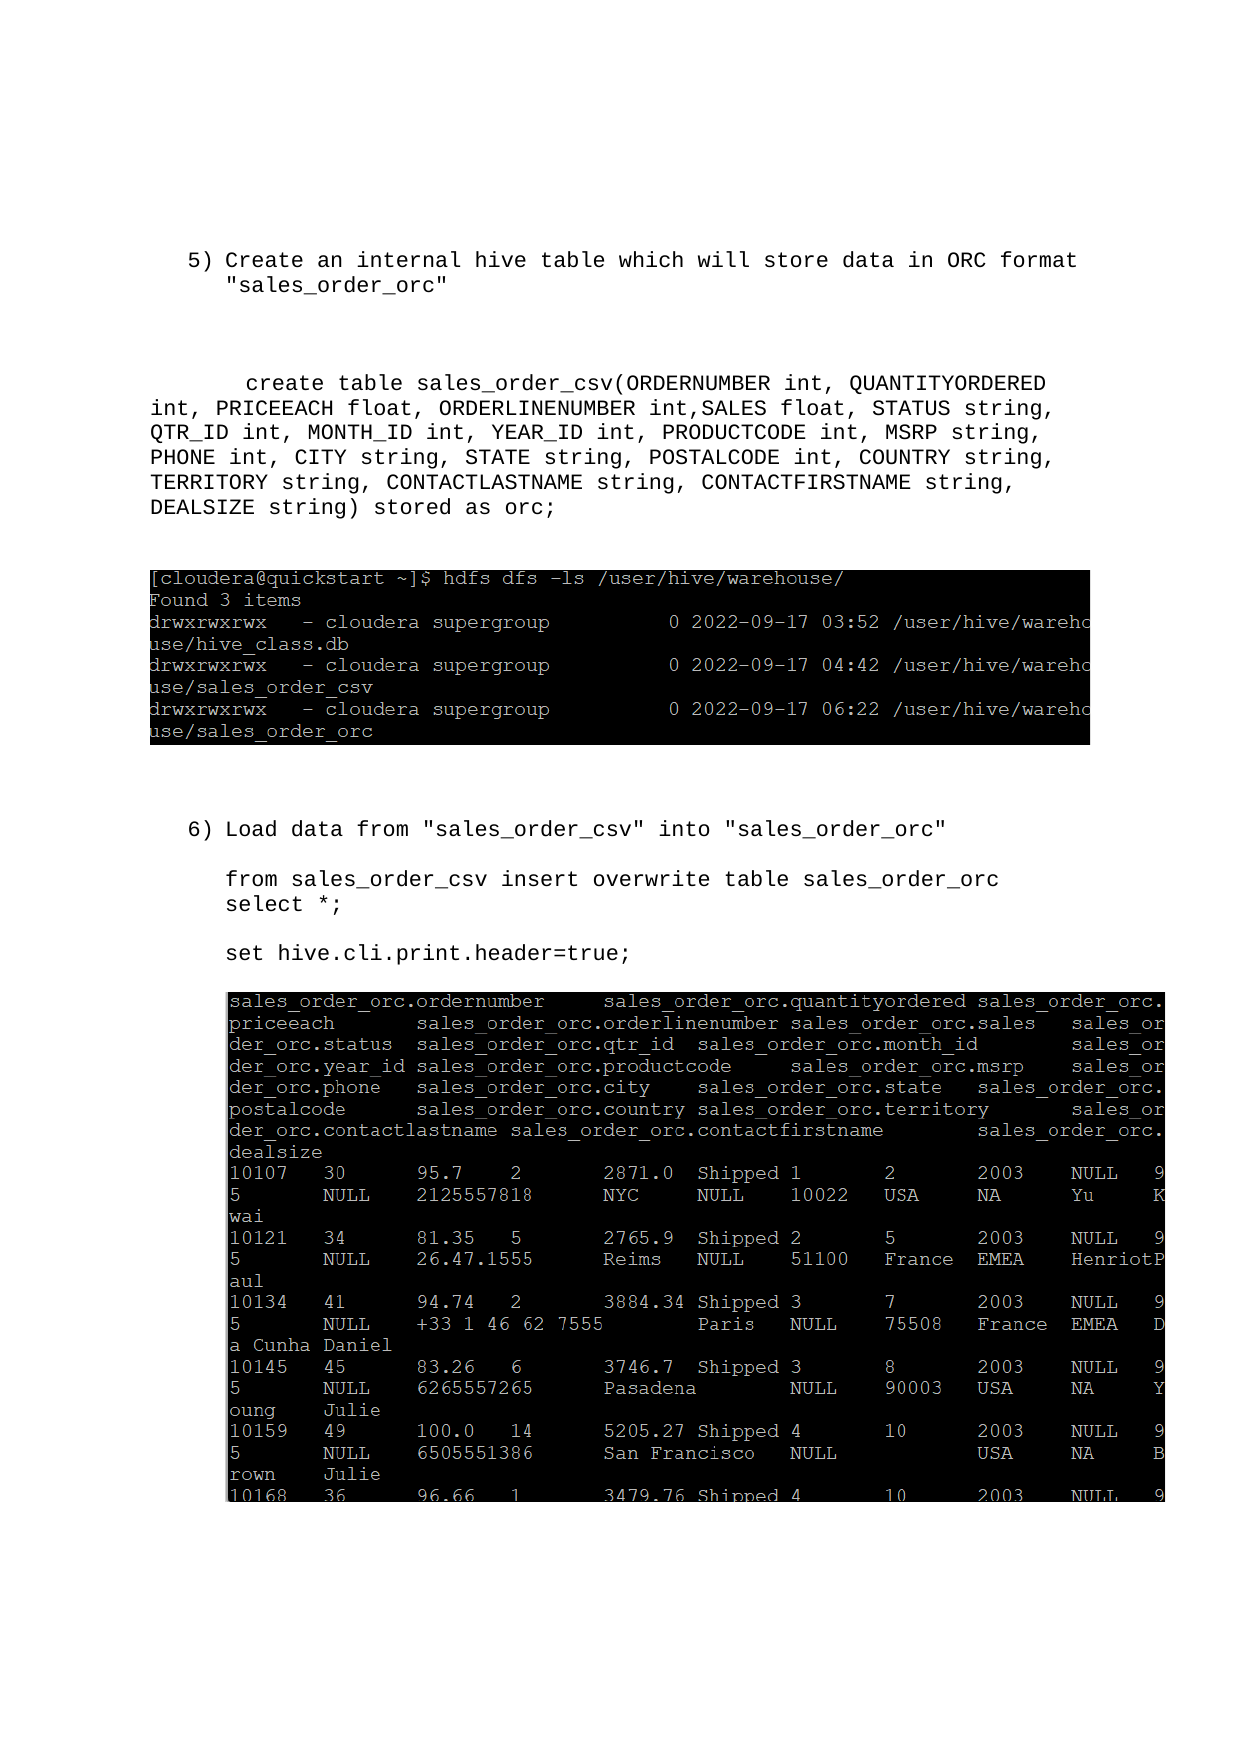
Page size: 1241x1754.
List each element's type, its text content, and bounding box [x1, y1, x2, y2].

list Load data from "sales_order_csv" into "sales_order_orc" [187, 818, 1090, 843]
text from sales_order_csv insert overwrite table sales_order_orc select *; [225, 868, 1090, 918]
picture [225, 992, 1166, 1502]
list Create an internal hive table which will store data in ORC format "sales_order_orc" [187, 249, 1090, 299]
picture [150, 570, 1091, 745]
text create table sales_order_csv(ORDERNUMBER int, QUANTITYORDERED int, PRICEEACH float, ORDERLINENUMBER int,SALES float, STATUS string, QTR_ID int, MONTH_ID int, YEAR_ID int, PRODUCTCODE int, MSRP string, PHONE int, CITY string, STATE string, POSTALCODE int, COUNTRY string, TERRITORY string, CONTACTLASTNAME string, CONTACTFIRSTNAME string, DEALSIZE string) stored as orc; [150, 372, 1090, 521]
text set hive.cli.print.header=true; [225, 942, 1090, 967]
